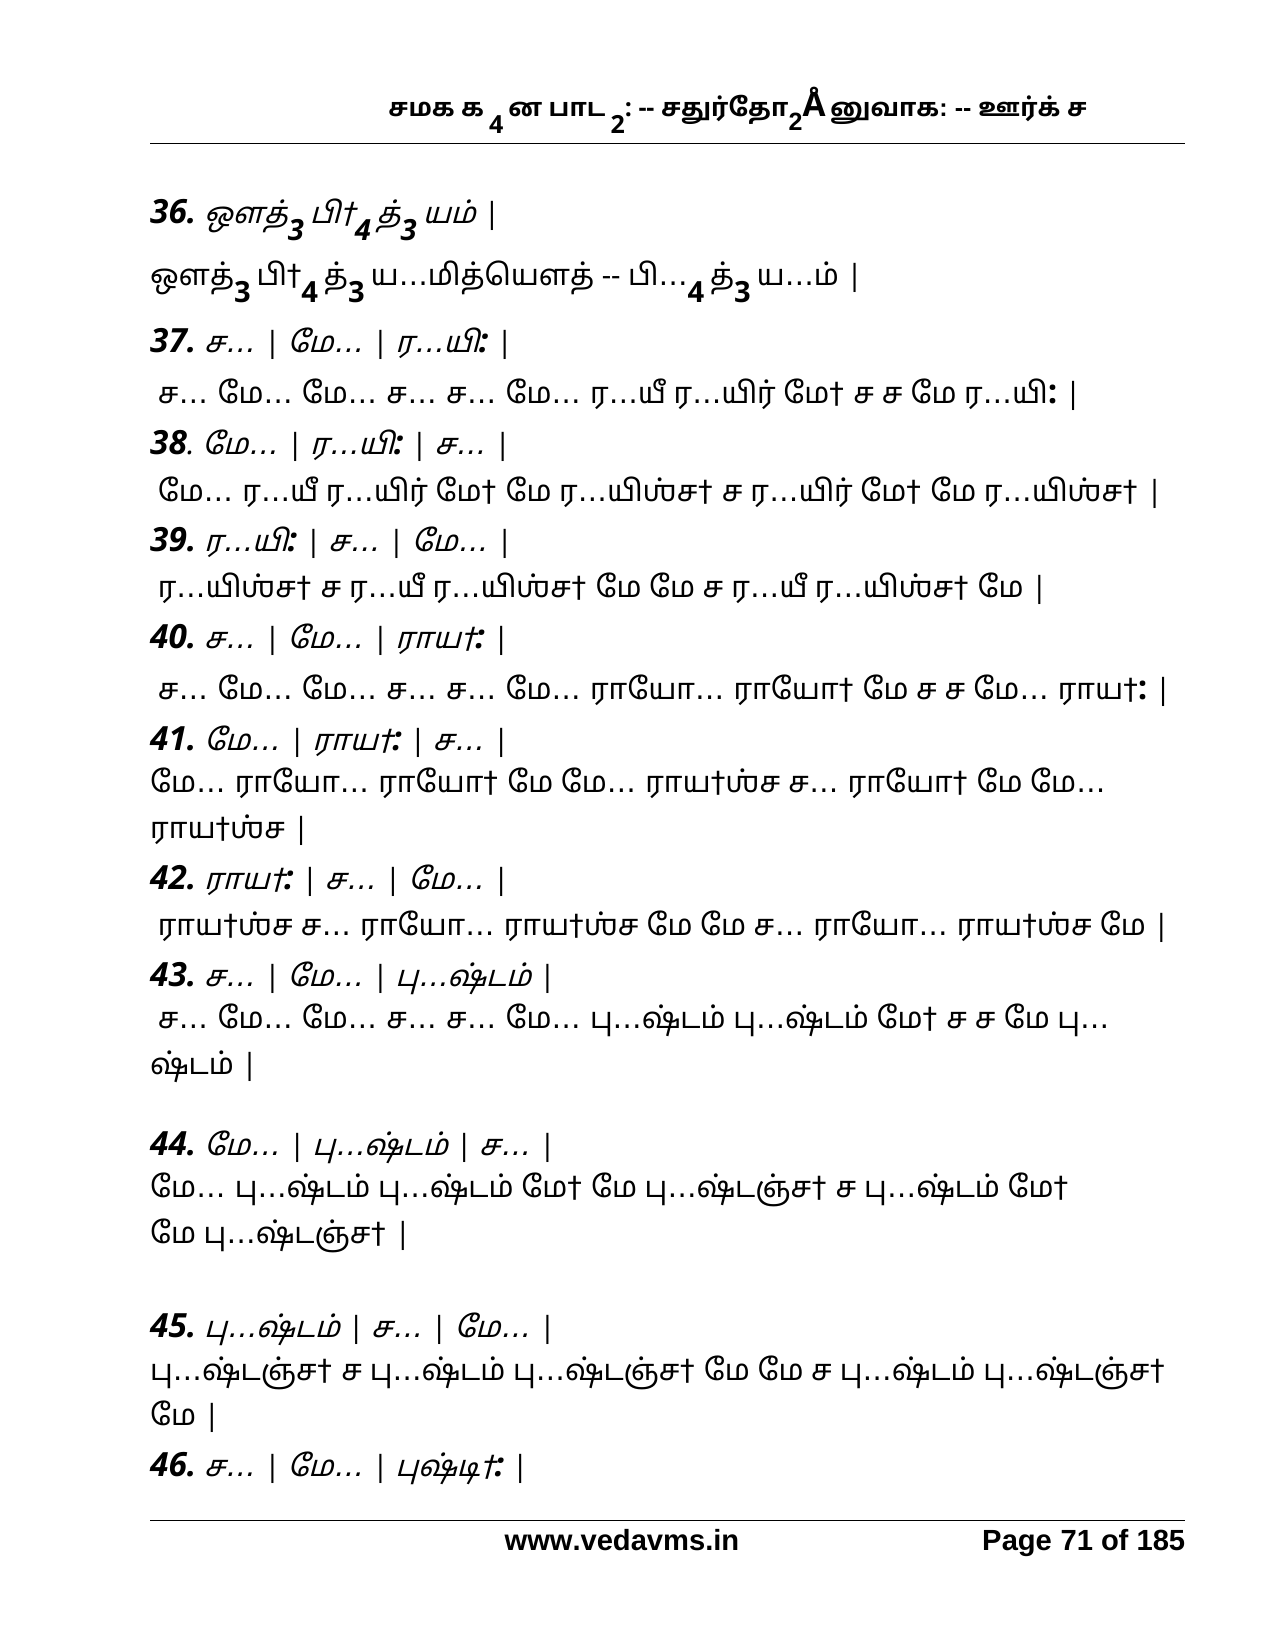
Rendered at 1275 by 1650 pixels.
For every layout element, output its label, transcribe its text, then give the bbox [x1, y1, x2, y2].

text ர…யிஶ்ச† ச ர…யீ ர…யிஶ்ச† மே மே ச ர…யீ ர…யிஶ்ச† மே | [150, 567, 1185, 609]
text 40. ச… | மே… | ராய†: | [150, 613, 1185, 659]
text 45. பு…ஷ்டம் | ச… | மே… | [150, 1302, 1185, 1348]
text 43. ச… | மே… | பு…ஷ்டம் | [150, 950, 1185, 997]
text பு…ஷ்டஞ்ச† ச பு…ஷ்டம் பு…ஷ்டஞ்ச† மே மே ச பு…ஷ்டம் பு…ஷ்டஞ்ச† மே | [150, 1353, 1219, 1436]
text 36. ஔத்3பி†4த்3யம் | [150, 187, 1185, 249]
text மே… ராயோ… ராயோ† மே மே… ராய†ஶ்ச ச… ராயோ† மே மே… ராய†ஶ்ச | [150, 766, 1200, 849]
text ஔத்3பி†4த்3ய…மித்யௌத் -- பி…4த்3ய…ம் | [150, 255, 1185, 311]
text மே… ர…யீ ர…யிர் மே† மே ர…யிஶ்ச† ச ர…யிர் மே† மே ர…யிஶ்ச† | [150, 470, 1185, 512]
text 42. ராய†: | ச… | மே… | [150, 853, 1185, 900]
text 37. ச… | மே… | ர…யி: | [150, 317, 1185, 363]
text ச… மே… மே… ச… ச… மே… பு…ஷ்டம் பு…ஷ்டம் மே† ச ச மே பு…ஷ்டம் | [150, 1001, 1185, 1085]
text 39. ர…யி: | ச… | மே… | [150, 516, 1185, 562]
text ச… மே… மே… ச… ச… மே… ர…யீ ர…யிர் மே† ச ச மே ர…யி: | [150, 368, 1185, 414]
text ச… மே… மே… ச… ச… மே… ராயோ… ராயோ† மே ச ச மே… ராய†: | [150, 664, 1185, 710]
text மே பு…ஷ்டஞ்ச† | [150, 1212, 1185, 1254]
text ராய†ஶ்ச ச… ராயோ… ராய†ஶ்ச மே மே ச… ராயோ… ராய†ஶ்ச மே | [150, 904, 1185, 946]
text 44. மே… | பு…ஷ்டம் | ச… | [150, 1120, 1185, 1166]
text 41. மே… | ராய†: | ச… | [150, 715, 1185, 761]
text 46. ச… | மே… | புஷ்டி†: | [150, 1441, 1185, 1487]
text மே… பு…ஷ்டம் பு…ஷ்டம் மே† மே பு…ஷ்டஞ்ச† ச பு…ஷ்டம் மே† [150, 1171, 1185, 1208]
text 38. மே… | ர…யி: | ச… | [150, 419, 1185, 465]
